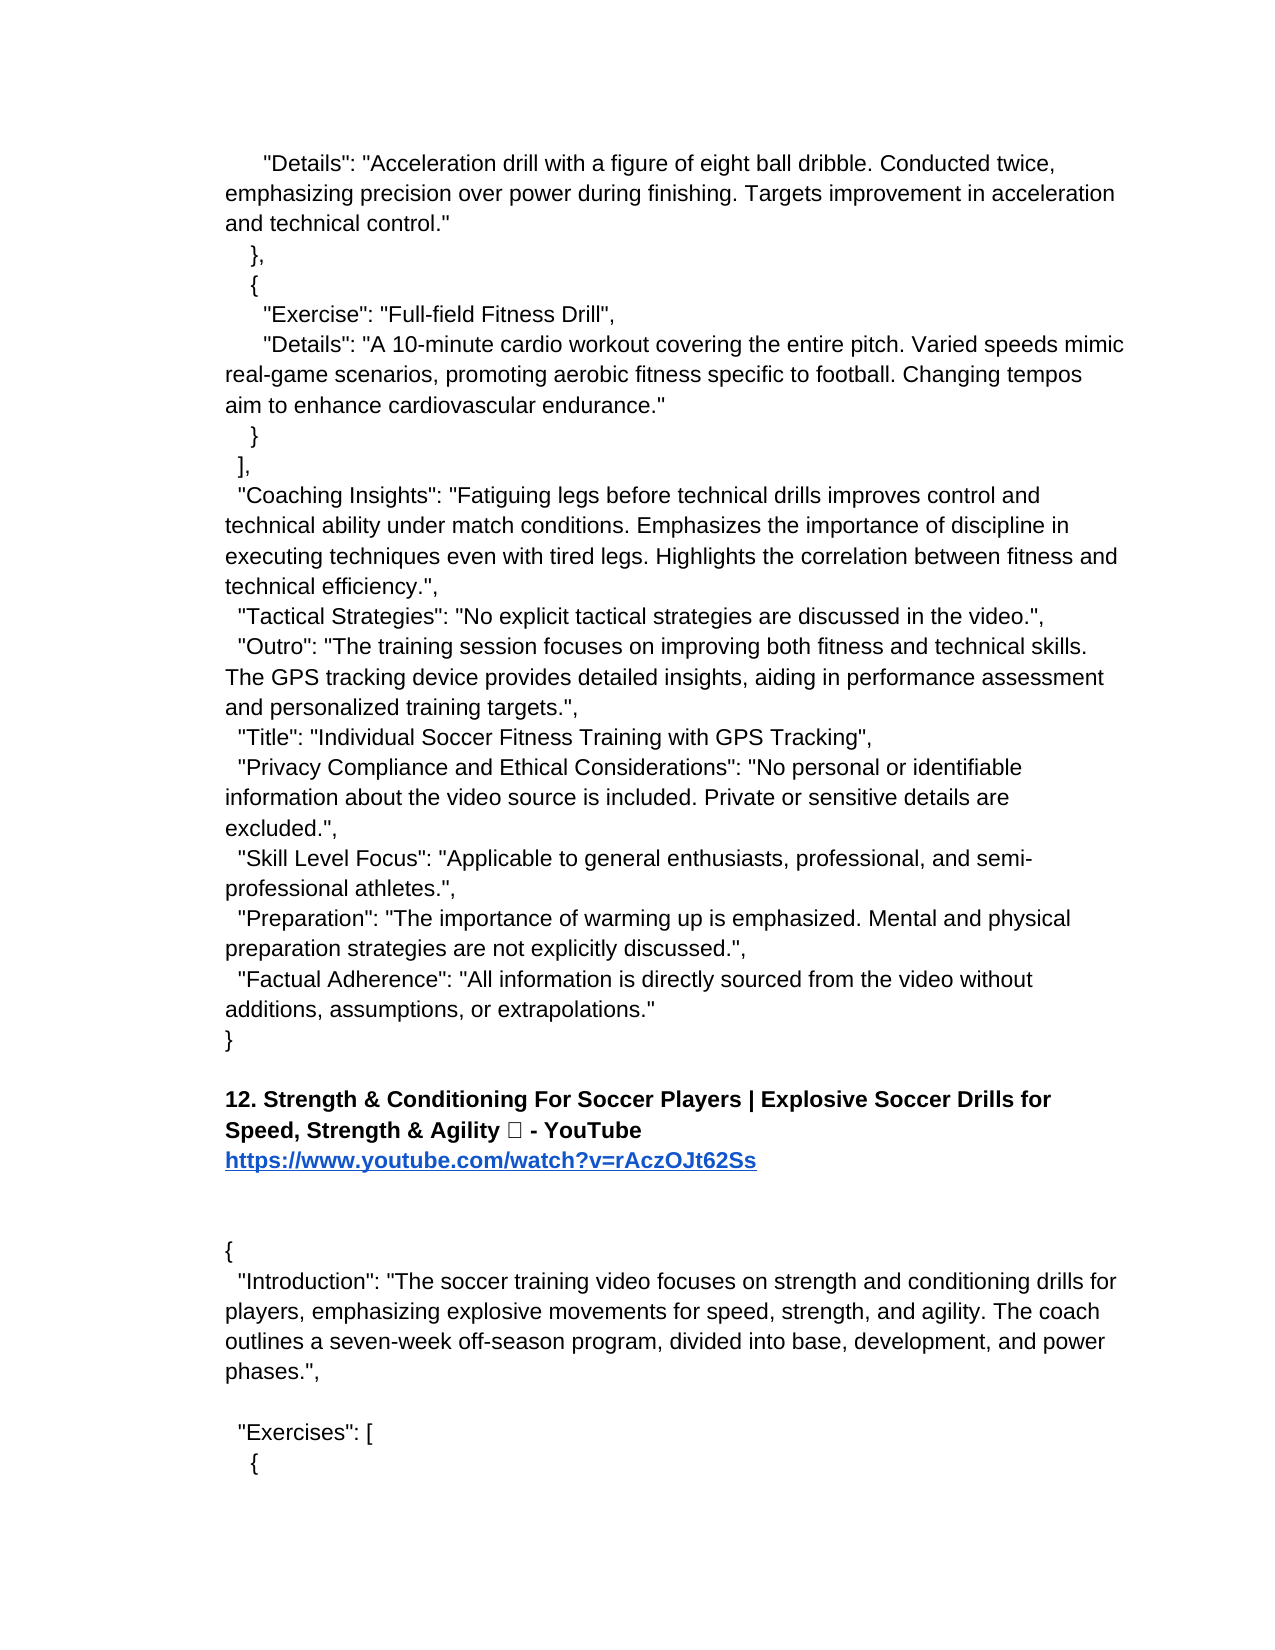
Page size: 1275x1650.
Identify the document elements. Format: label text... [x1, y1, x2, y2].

text "Introduction": "The soccer training video focuses on strength and conditioning drills for players, emphasizing explosive movements for speed, strength, and agility. The coach outlines a seven-week off-season program, divided into base, development, and power phases.", [225, 1268, 1125, 1385]
text 12. Strength & Conditioning For Soccer Players | Explosive Soccer Drills for Speed, Strength & Agility 💥 - YouTube [225, 1086, 1125, 1143]
text { [225, 1237, 1125, 1264]
text "Details": "Acceleration drill with a figure of eight ball dribble. Conducted twice, emphasizing precision over power during finishing. Targets improvement in acceleration and technical control." [225, 150, 1125, 237]
text ], [225, 452, 1125, 478]
text "Tactical Strategies": "No explicit tactical strategies are discussed in the video.", [225, 603, 1125, 629]
text "Privacy Compliance and Ethical Considerations": "No personal or identifiable information about the video source is included. Private or sensitive details are excluded.", [225, 754, 1125, 841]
text https://www.youtube.com/watch?v=rAczOJt62Ss [225, 1147, 1125, 1173]
text }, [225, 241, 1125, 267]
text "Factual Adherence": "All information is directly sourced from the video without additions, assumptions, or extrapolations." [225, 966, 1125, 1022]
text { [225, 271, 1125, 297]
text { [225, 1449, 1125, 1475]
text } [225, 1026, 1125, 1052]
text "Title": "Individual Soccer Fitness Training with GPS Tracking", [225, 724, 1125, 750]
text "Outro": "The training session focuses on improving both fitness and technical skills. The GPS tracking device provides detailed insights, aiding in performance assessment and personalized training targets.", [225, 633, 1125, 720]
text "Skill Level Focus": "Applicable to general enthusiasts, professional, and semi-professional athletes.", [225, 845, 1125, 901]
text "Exercises": [ [225, 1419, 1125, 1445]
text "Exercise": "Full-field Fitness Drill", [225, 301, 1125, 327]
text "Coaching Insights": "Fatiguing legs before technical drills improves control and technical ability under match conditions. Emphasizes the importance of discipline in executing techniques even with tired legs. Highlights the correlation between fitness and technical efficiency.", [225, 482, 1125, 599]
text } [225, 422, 1125, 448]
text "Preparation": "The importance of warming up is emphasized. Mental and physical preparation strategies are not explicitly discussed.", [225, 905, 1125, 962]
text "Details": "A 10-minute cardio workout covering the entire pitch. Varied speeds mimic real-game scenarios, promoting aerobic fitness specific to football. Changing tempos aim to enhance cardiovascular endurance." [225, 331, 1125, 418]
